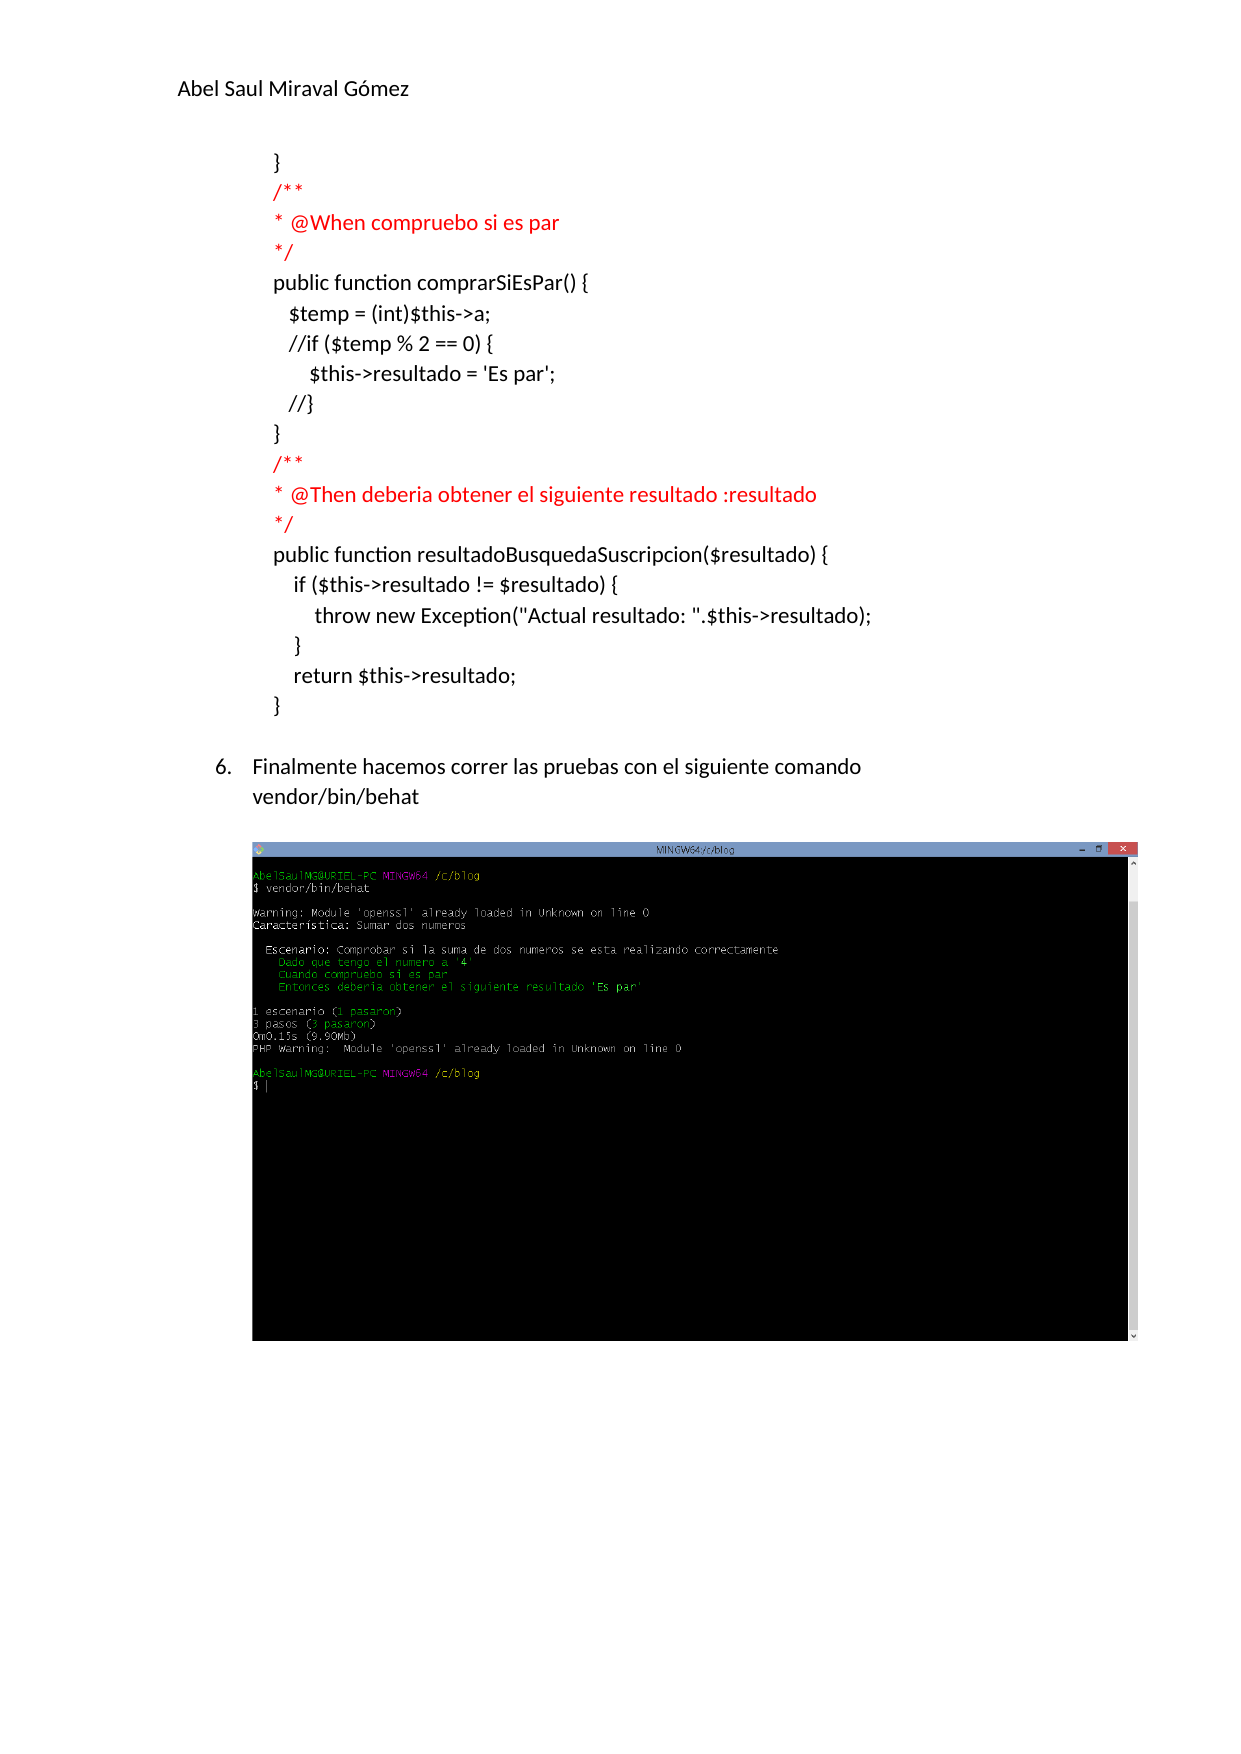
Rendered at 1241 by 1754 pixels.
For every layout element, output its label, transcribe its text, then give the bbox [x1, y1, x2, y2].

list */ [252, 238, 1063, 266]
list public function comprarSiEsPar() { [252, 268, 1063, 296]
list } [252, 631, 1063, 659]
list } [252, 148, 1063, 176]
picture [252, 842, 1138, 1341]
list if ($this->resultado != $resultado) { [252, 571, 1063, 598]
list * @When compruebo si es par [252, 208, 1063, 236]
list } [252, 419, 1063, 447]
list /** [252, 178, 1063, 206]
list throw new Exception("Actual resultado: ".$this->resultado); [252, 601, 1063, 629]
list Finalmente hacemos correr las pruebas con el siguiente comando [215, 752, 1063, 780]
list public function resultadoBusquedaSuscripcion($resultado) { [252, 540, 1063, 568]
list vendor/bin/behat [252, 782, 1063, 810]
list */ [252, 510, 1063, 538]
list $temp = (int)$this->a; [252, 299, 1063, 327]
list } [252, 691, 1063, 719]
list * @Then deberia obtener el siguiente resultado :resultado [252, 480, 1063, 508]
list //if ($temp % 2 == 0) { [252, 329, 1063, 357]
list /** [252, 450, 1063, 478]
list $this->resultado = 'Es par'; [252, 359, 1063, 387]
list //} [252, 389, 1063, 417]
list return $this->resultado; [252, 661, 1063, 689]
